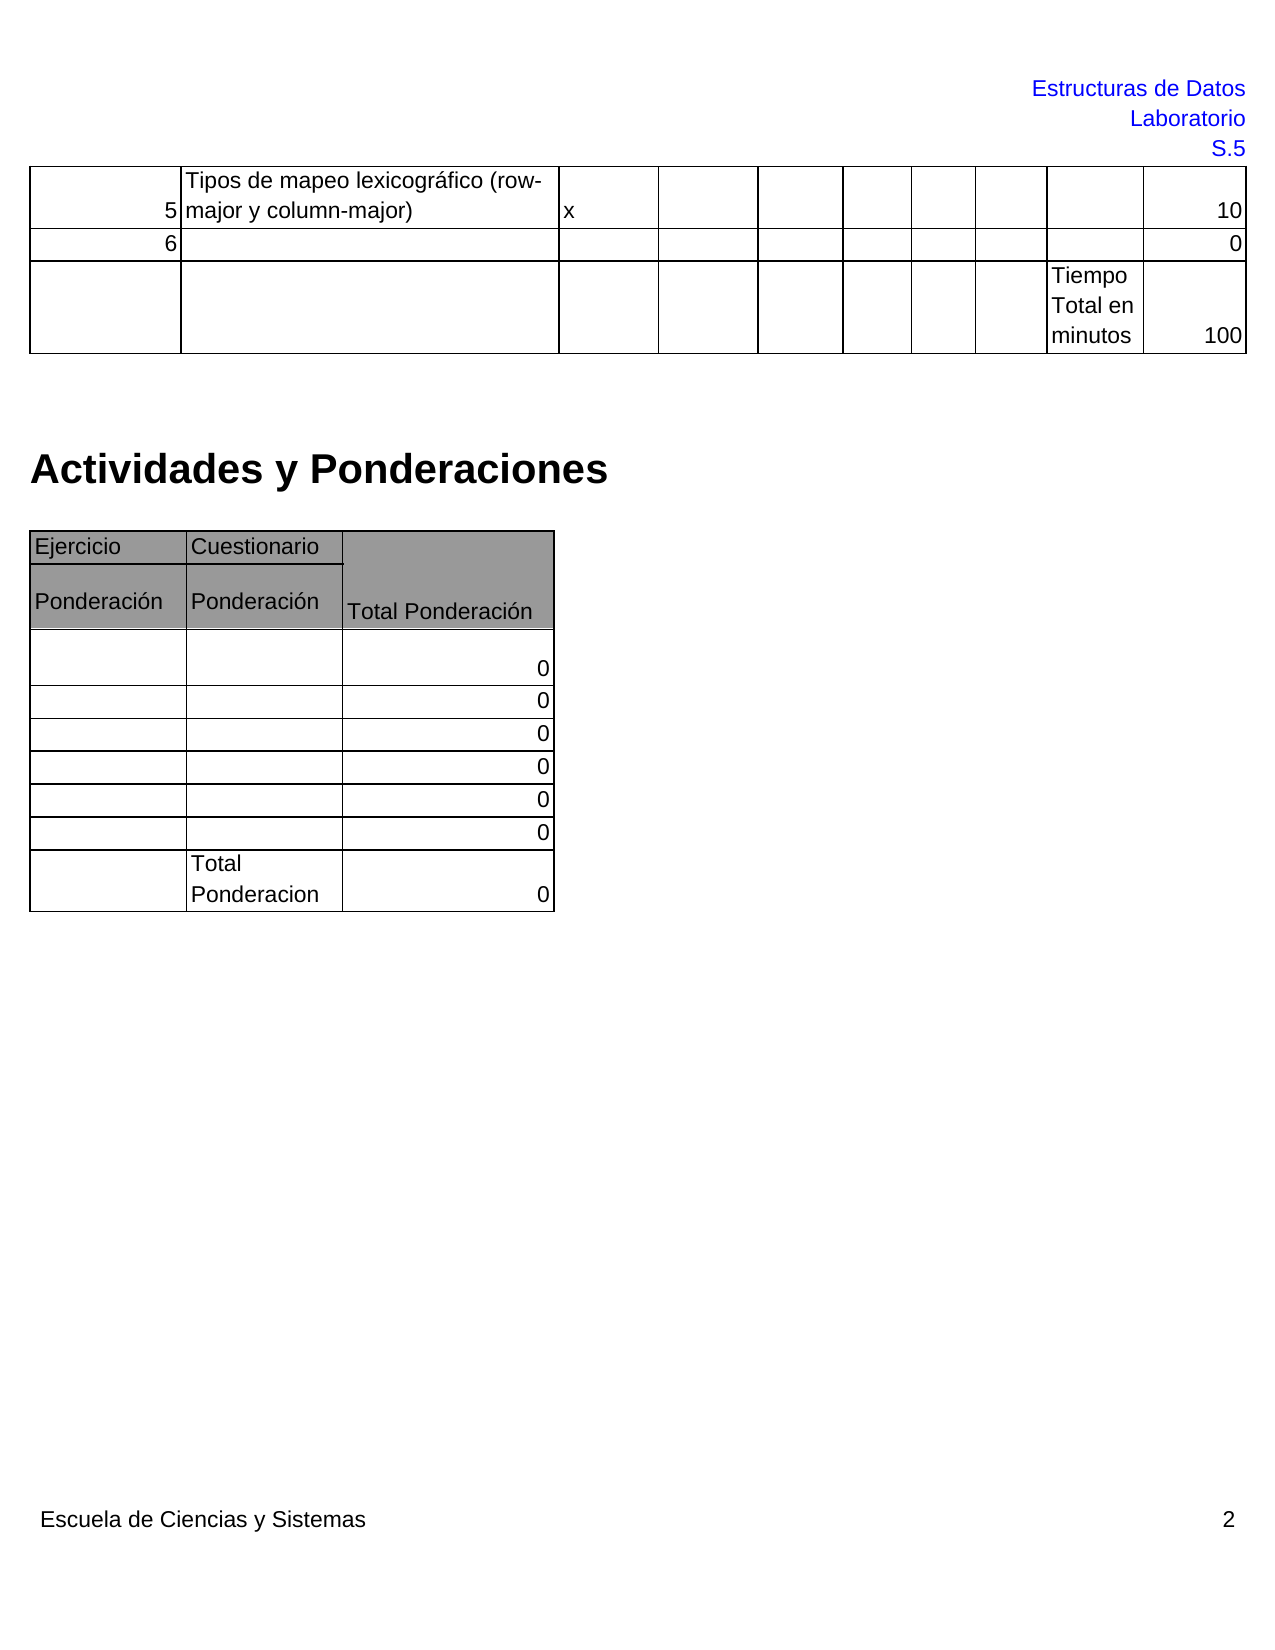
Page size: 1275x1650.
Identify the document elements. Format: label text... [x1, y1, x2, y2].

text Actividades y Ponderaciones [29, 445, 1246, 493]
